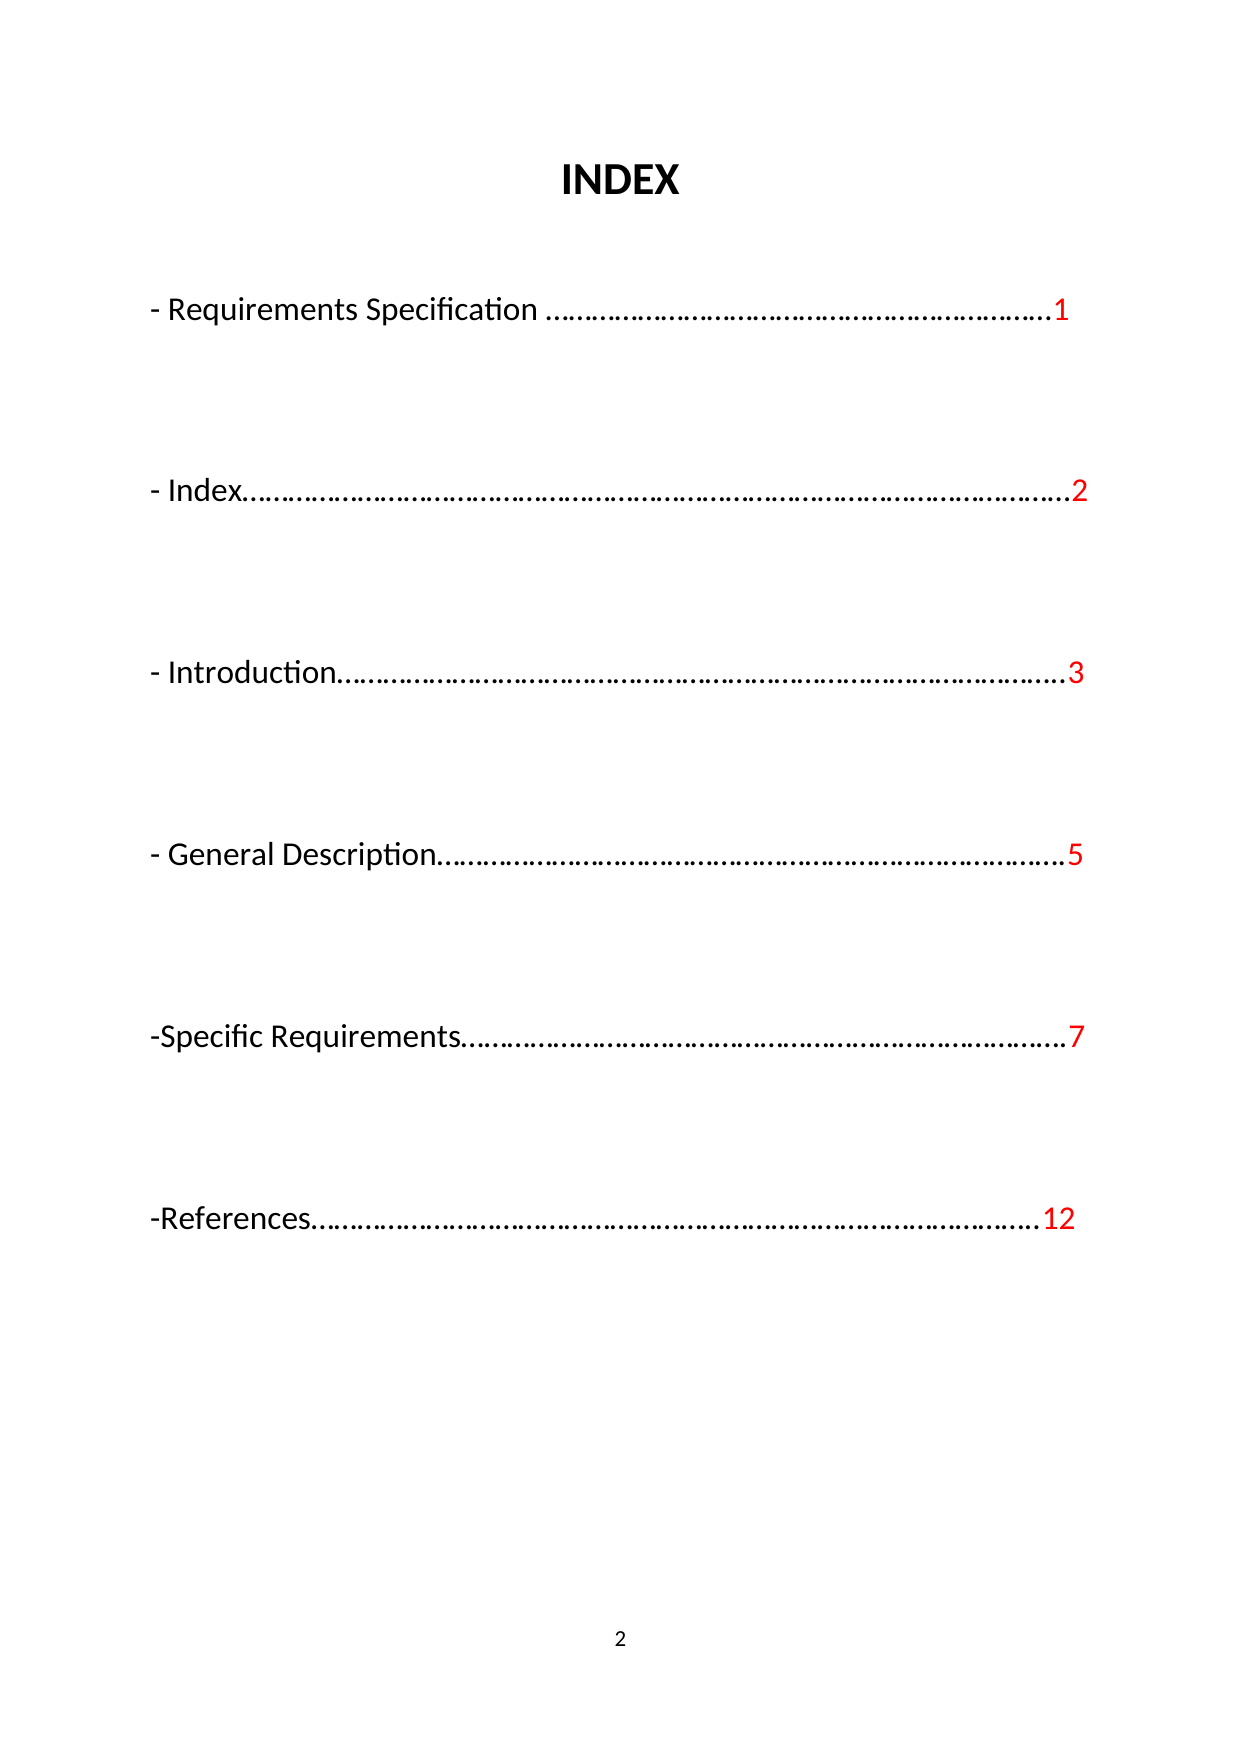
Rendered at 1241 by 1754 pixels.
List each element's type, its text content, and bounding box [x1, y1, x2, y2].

text -Specific Requirements…………………………………………………………………….7 [150, 1015, 1090, 1056]
text - Introduction…………………………………………………………………………………..3 [150, 651, 1090, 692]
text INDEX [150, 150, 1090, 206]
text - Index………………………………………………………………………………………………2 [150, 469, 1090, 510]
text - General Description……………………………………………………………………….5 [150, 833, 1090, 874]
text -References…………………………………………………………………………………..12 [150, 1197, 1090, 1238]
text - Requirements Specification …………………………………………………………1 [150, 288, 1090, 328]
